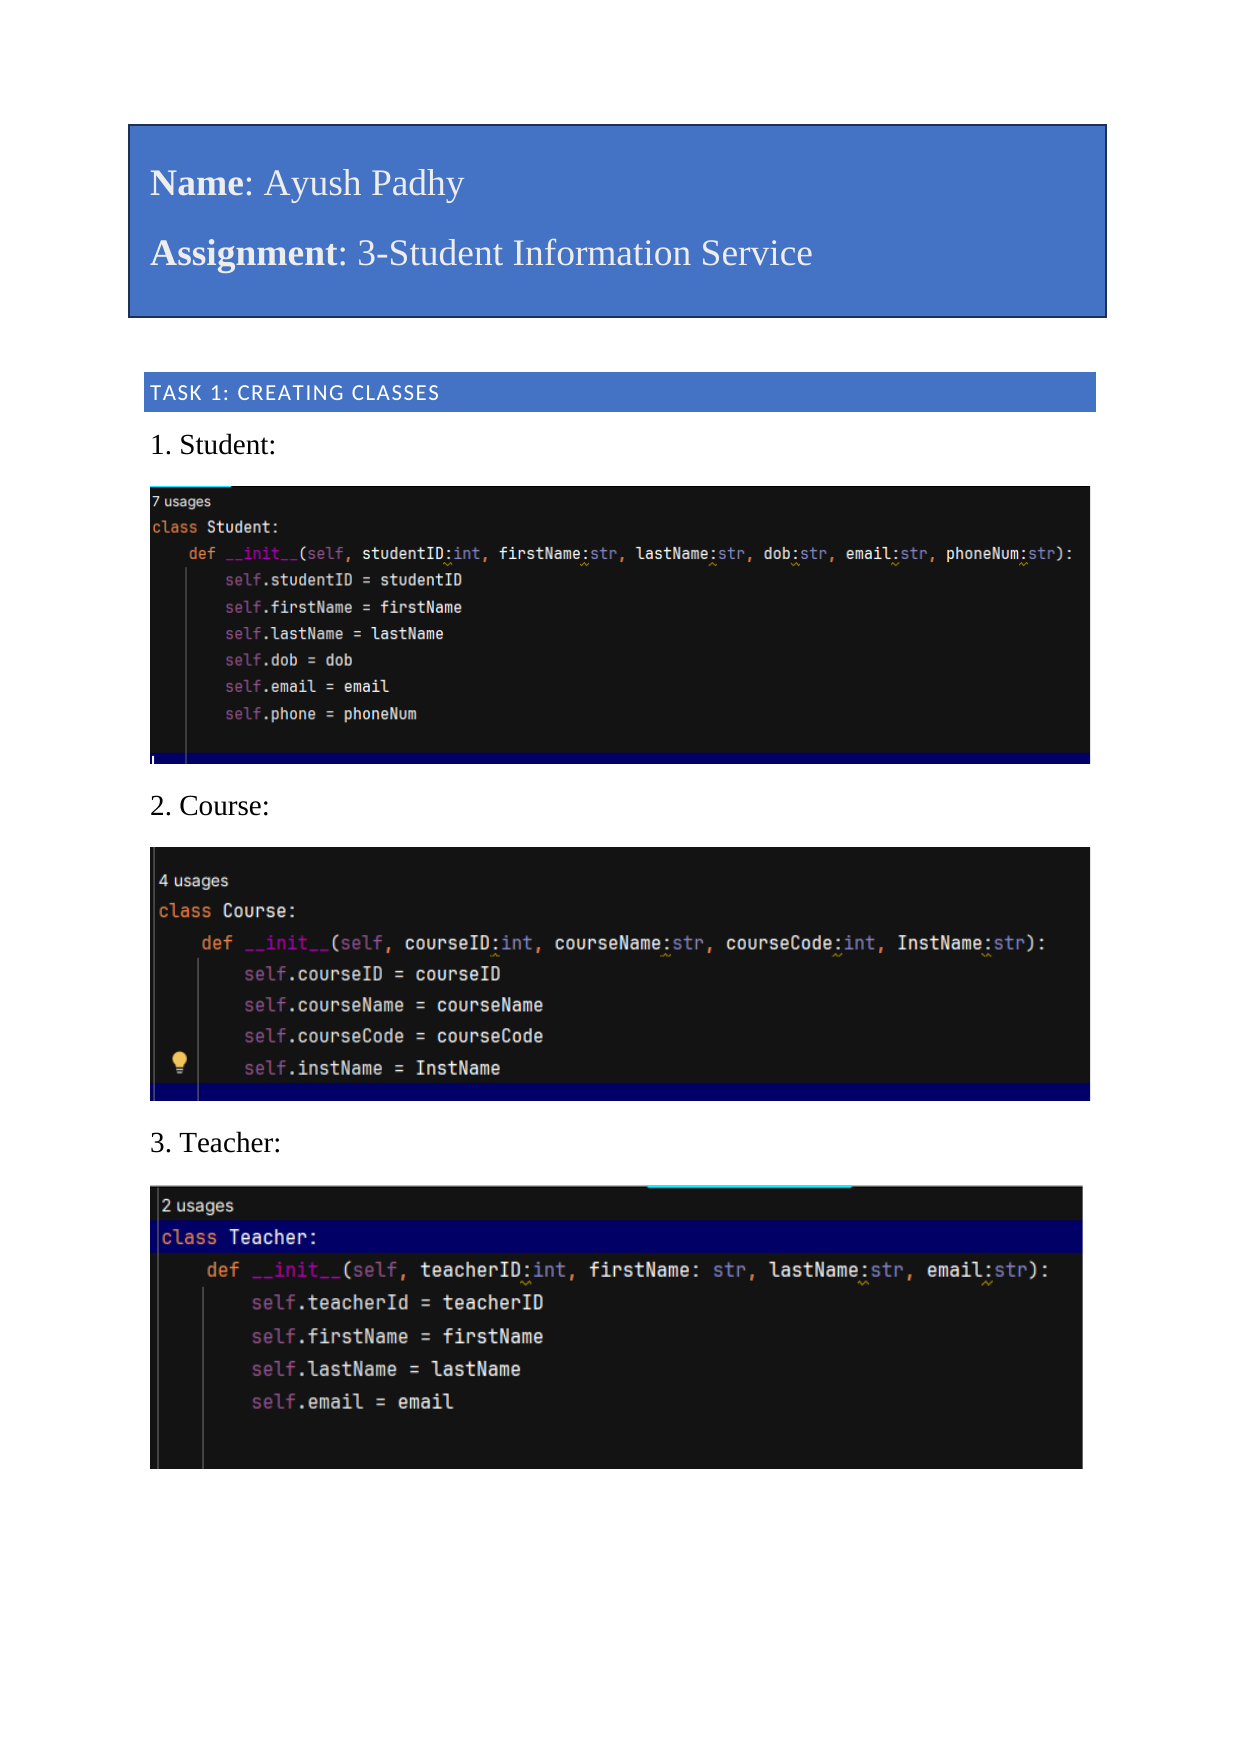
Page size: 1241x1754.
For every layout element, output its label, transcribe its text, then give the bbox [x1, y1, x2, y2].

text Assignment: 3-Student Information Service [150, 231, 1090, 274]
subtitle Task 1: Creating classes [150, 378, 1090, 406]
picture [150, 1185, 1083, 1469]
text 1. Student: [150, 427, 1090, 460]
text Name: Ayush Padhy [150, 160, 1090, 203]
picture [150, 847, 1091, 1101]
text 3. Teacher: [150, 1126, 1090, 1159]
text 2. Course: [150, 788, 1090, 822]
picture [150, 486, 1091, 764]
